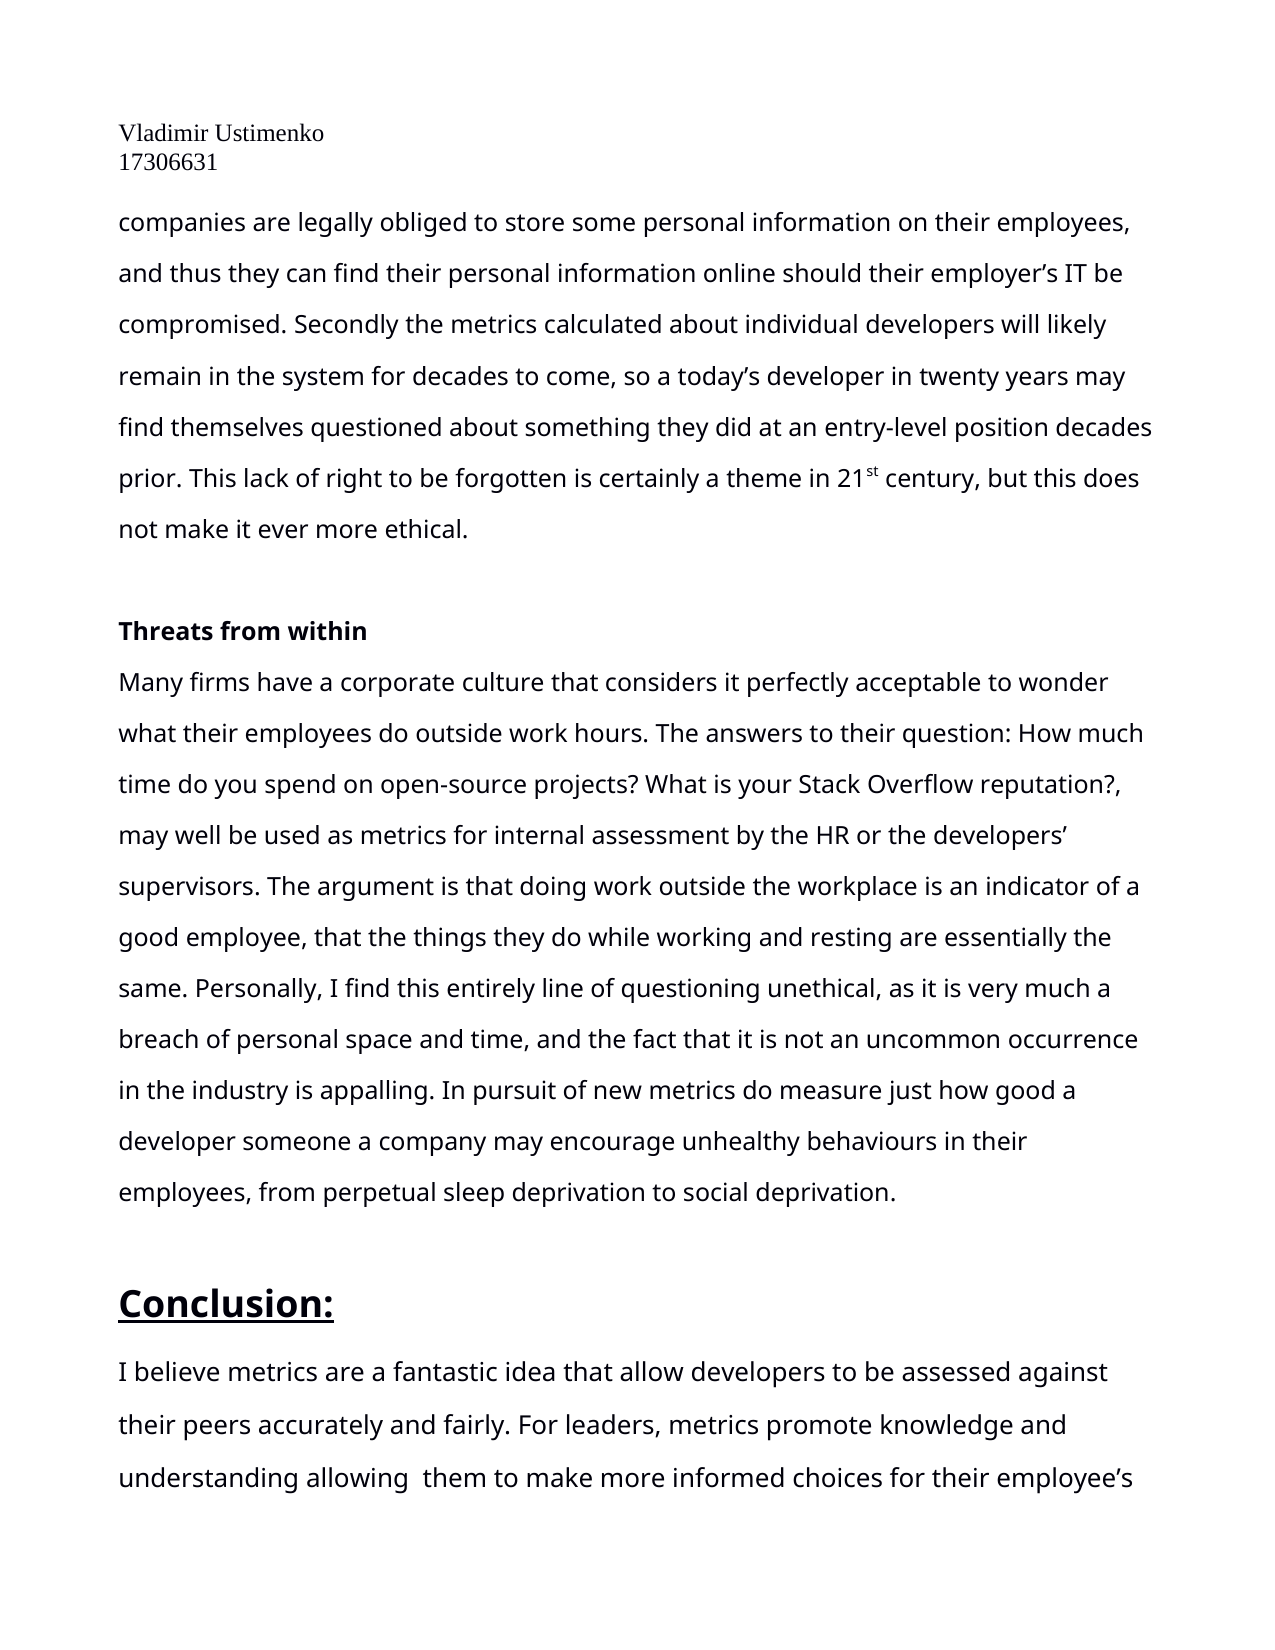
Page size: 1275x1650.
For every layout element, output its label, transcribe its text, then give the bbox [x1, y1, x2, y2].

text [118, 205, 1157, 545]
text Threats from within [118, 613, 1157, 647]
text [118, 1353, 1157, 1496]
text Many firms have a corporate culture that considers it perfectly acceptable to wonder what their employees do outside work hours. The answers to their question: How much time do you spend on open-source projects? What is your Stack Overflow reputation?, may well be used as metrics for internal assessment by the HR or the developers’ supervisors. The argument is that doing work outside the workplace is an indicator of a good employee, that the things they do while working and resting are essentially the same. Personally, I find this entirely line of questioning unethical, as it is very much a breach of personal space and time, and the fact that it is not an uncommon occurrence in the industry is appalling. In pursuit of new metrics do measure just how good a developer someone a company may encourage unhealthy behaviours in their employees, from perpetual sleep deprivation to social deprivation. [118, 664, 1157, 1209]
text Conclusion: [118, 1277, 1157, 1328]
